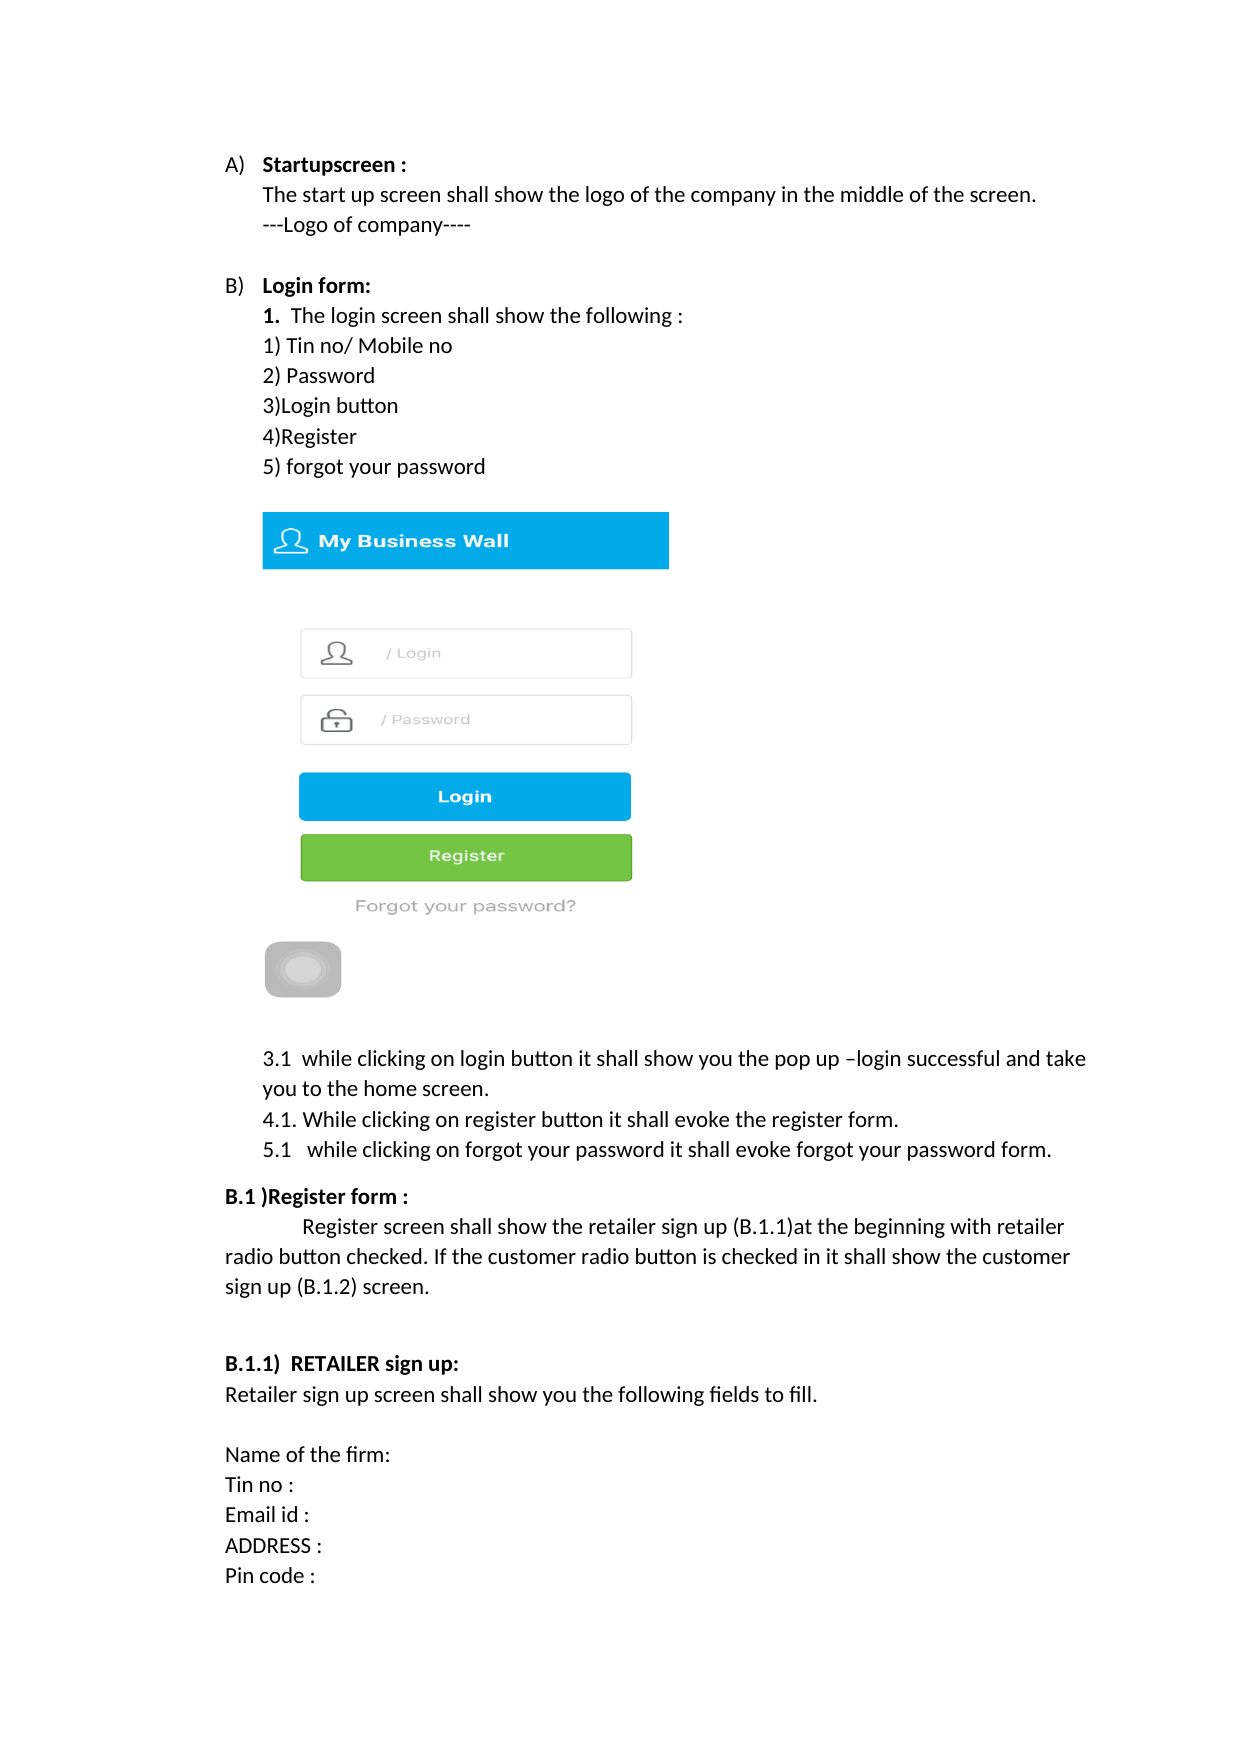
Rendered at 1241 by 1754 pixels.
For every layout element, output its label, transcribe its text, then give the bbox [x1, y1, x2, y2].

picture [274, 549, 308, 553]
text B.1 )Register form : Register screen shall show the retailer sign up (B.1.1)at the beginning with retailer radio button checked. If the customer radio button is checked in it shall show the customer sign up (B.1.2) screen. [225, 1182, 1090, 1331]
picture [320, 535, 337, 547]
picture [262, 570, 669, 1043]
list Startupscreen : The start up screen shall show the logo of the company in the middle of the screen. ---Logo of company---- [225, 150, 1090, 269]
picture [406, 539, 417, 547]
picture [341, 539, 350, 551]
picture [464, 535, 482, 547]
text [225, 1349, 1090, 1589]
picture [359, 535, 371, 547]
